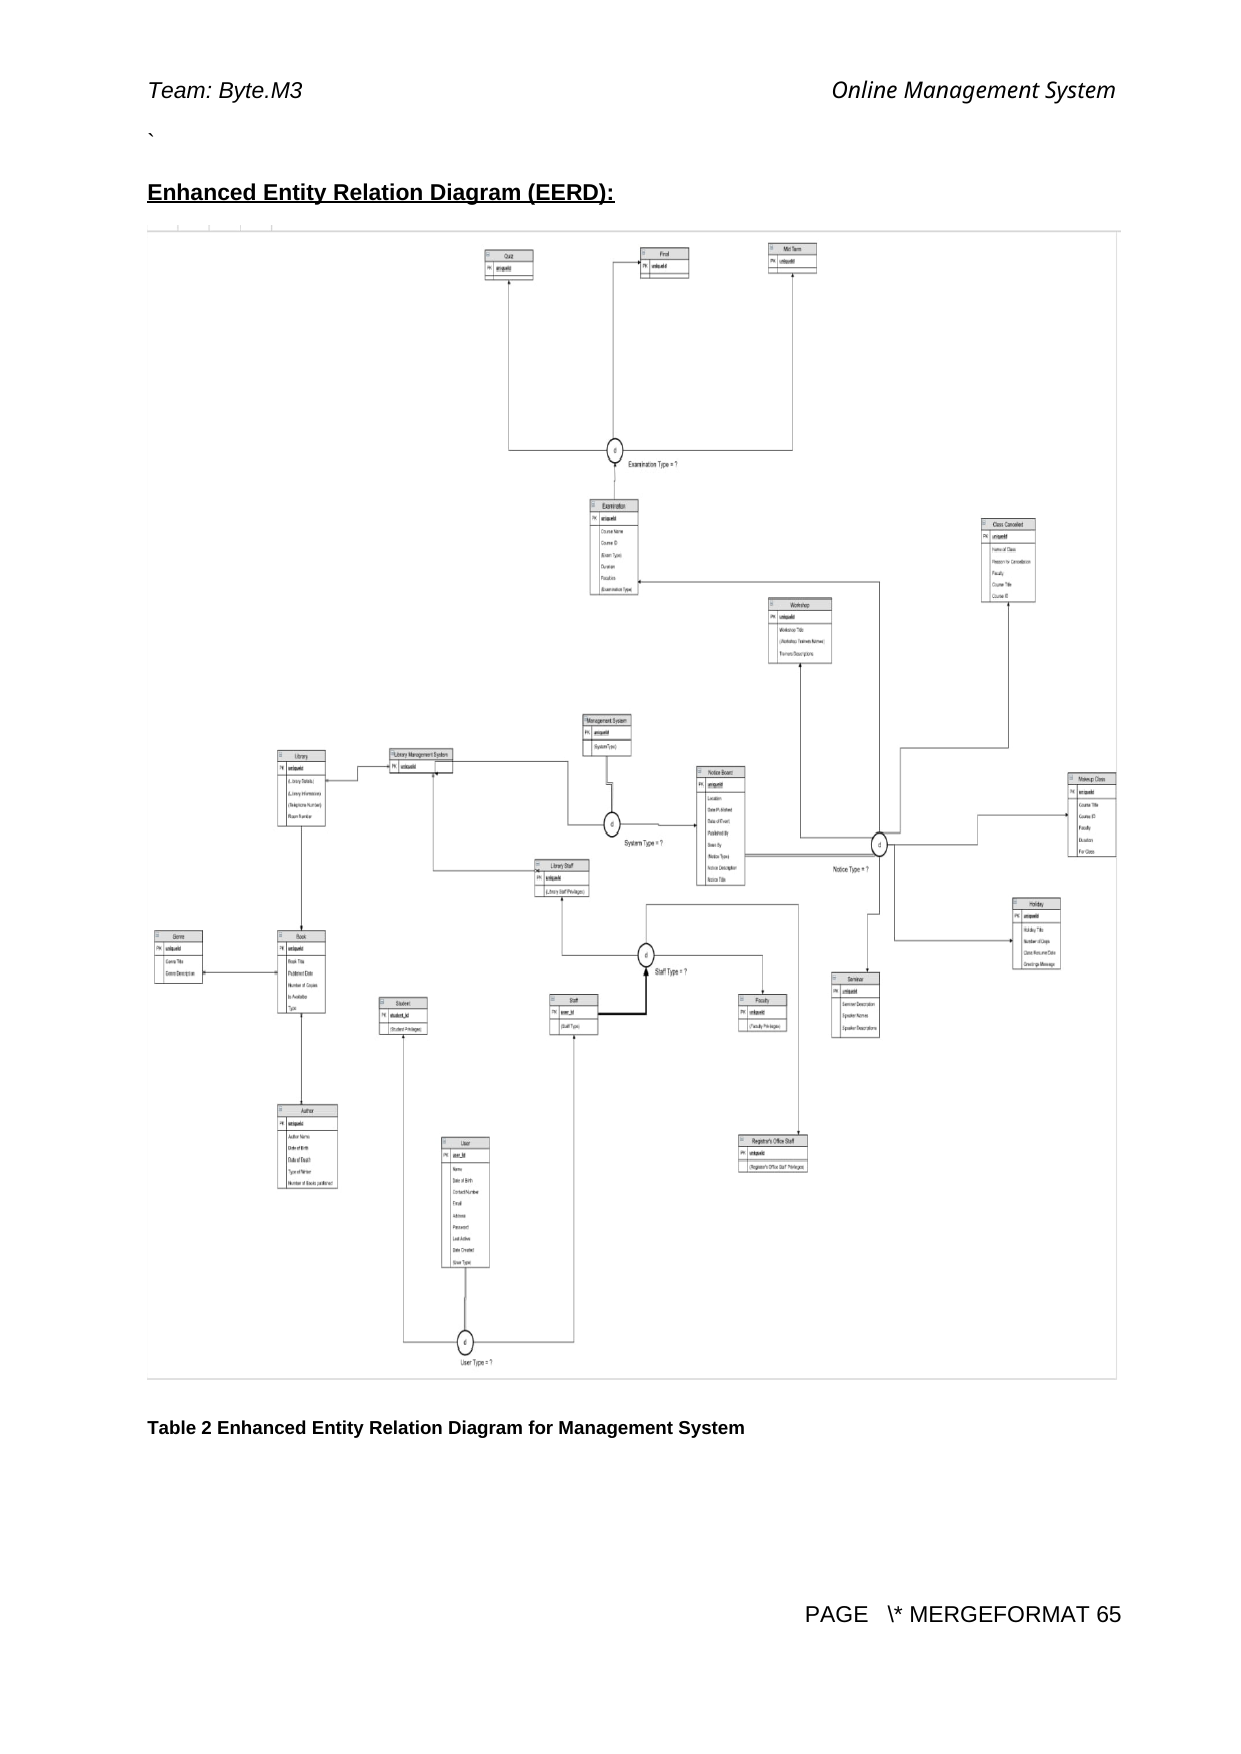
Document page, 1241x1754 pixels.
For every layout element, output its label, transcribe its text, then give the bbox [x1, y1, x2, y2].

text Table 2 Enhanced Entity Relation Diagram for Management System [147, 1417, 1122, 1438]
text Enhanced Entity Relation Diagram (EERD): [147, 176, 1122, 205]
picture [147, 225, 1121, 1396]
